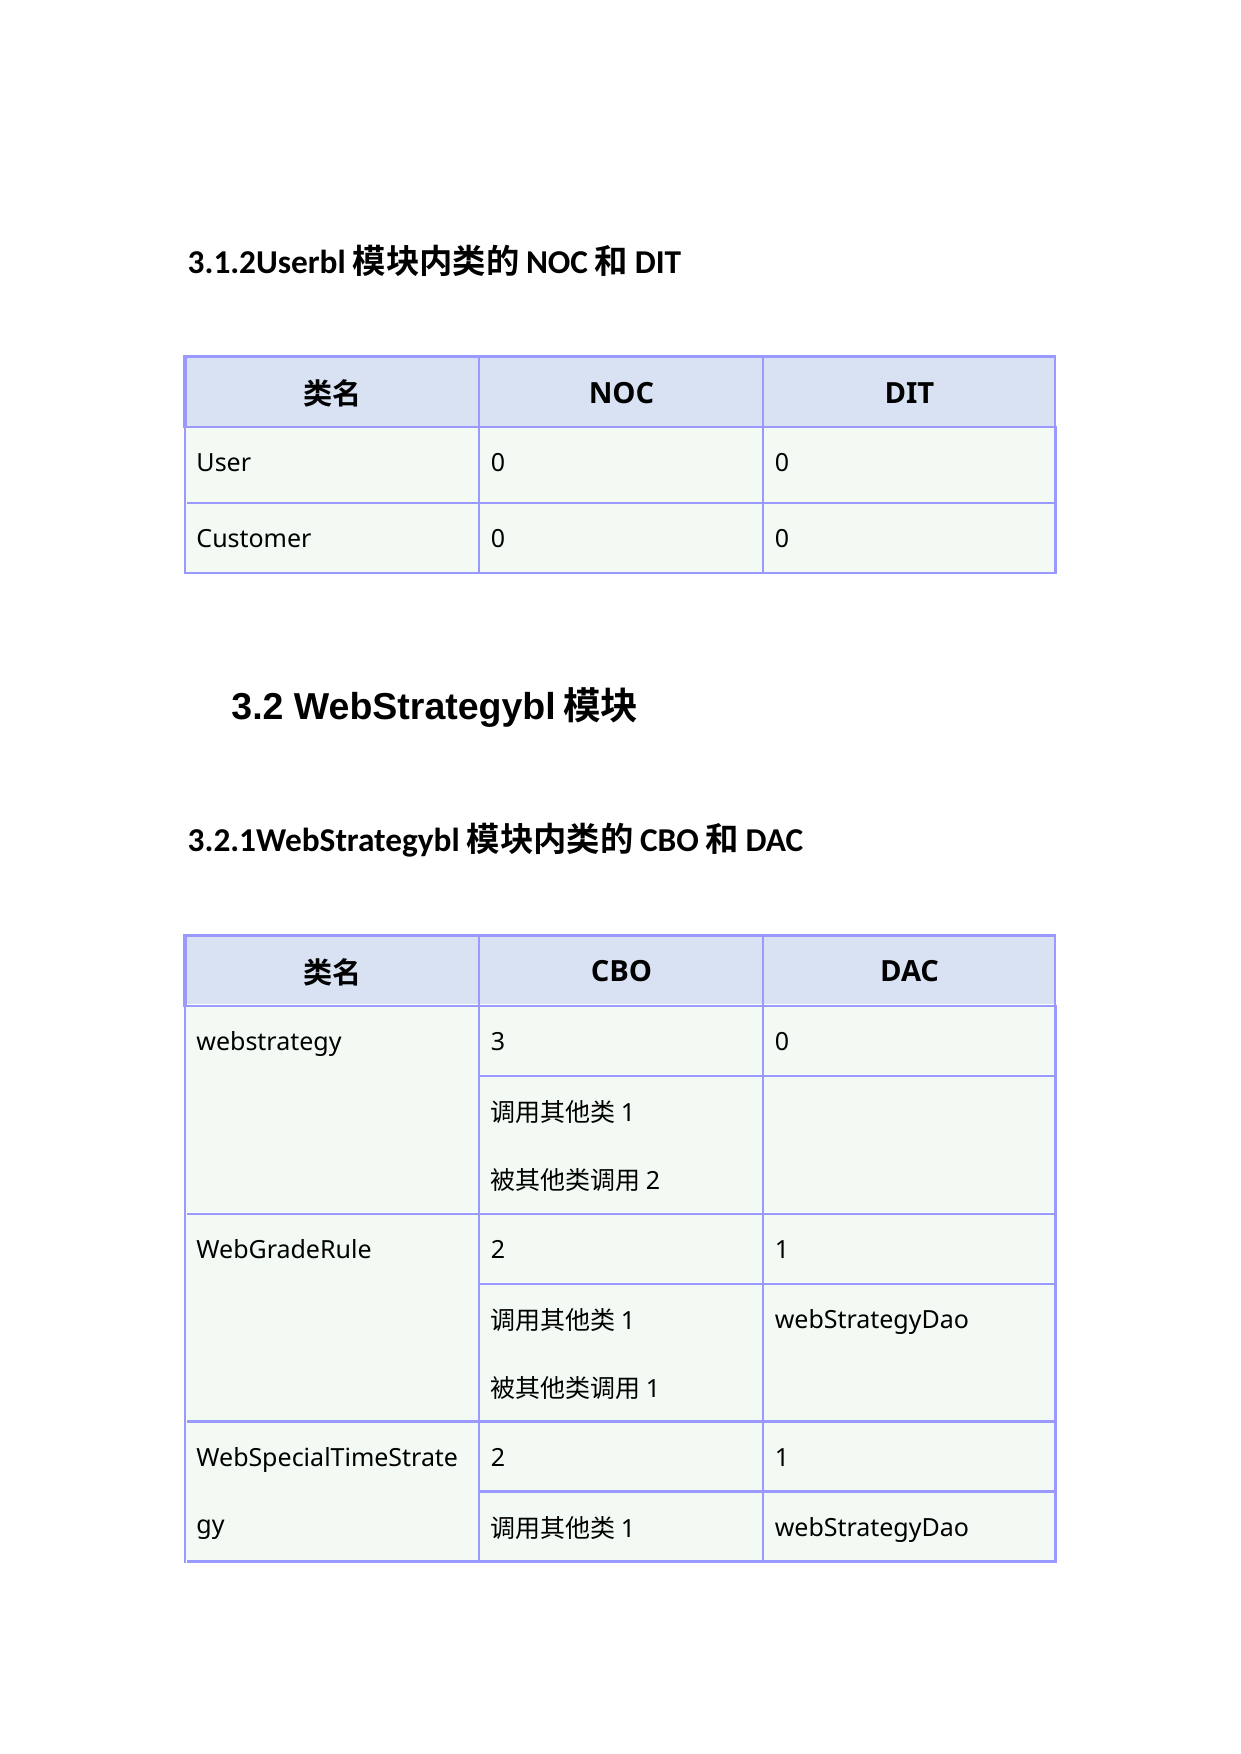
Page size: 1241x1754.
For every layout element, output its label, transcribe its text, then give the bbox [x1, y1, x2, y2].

table_cell [764, 1077, 1054, 1212]
subtitle 3.2.1WebStrategybl模块内类的CBO和DAC [187, 803, 1053, 871]
table_cell WebGradeRule [186, 1213, 478, 1420]
table_cell 3 [480, 1007, 762, 1074]
table_header DAC [764, 937, 1054, 1004]
table_cell User [186, 428, 478, 502]
table_cell WebSpecialTimeStrategy [186, 1420, 478, 1560]
table_cell 调用其他类1 被其他类调用2 [480, 1077, 762, 1212]
table_header 类名 [187, 358, 478, 426]
table_cell 0 [764, 504, 1054, 572]
table_cell 2 [480, 1423, 762, 1490]
table_cell 0 [480, 504, 762, 572]
table_cell webStrategyDao [764, 1493, 1054, 1560]
table_cell Customer [186, 502, 478, 572]
table_header NOC [480, 358, 762, 426]
table_header DIT [764, 358, 1054, 426]
table_cell 0 [764, 428, 1054, 502]
table_cell 调用其他类1 被其他类调用1 [480, 1493, 762, 1560]
table_cell 0 [764, 1007, 1054, 1074]
table_header CBO [480, 937, 762, 1004]
table_cell 0 [480, 428, 762, 502]
table_cell webstrategy [186, 1007, 478, 1212]
table_cell 2 [480, 1215, 762, 1282]
table_cell webStrategyDao [764, 1285, 1054, 1420]
subtitle 3.1.2Userbl模块内类的NOC和DIT [187, 225, 1053, 293]
table_header 类名 [187, 937, 478, 1004]
table_cell 1 [764, 1215, 1054, 1282]
table_cell 调用其他类1 被其他类调用1 [480, 1285, 762, 1420]
table_cell 1 [764, 1423, 1054, 1490]
subtitle 3.2 WebStrategybl模块 [231, 669, 1053, 737]
